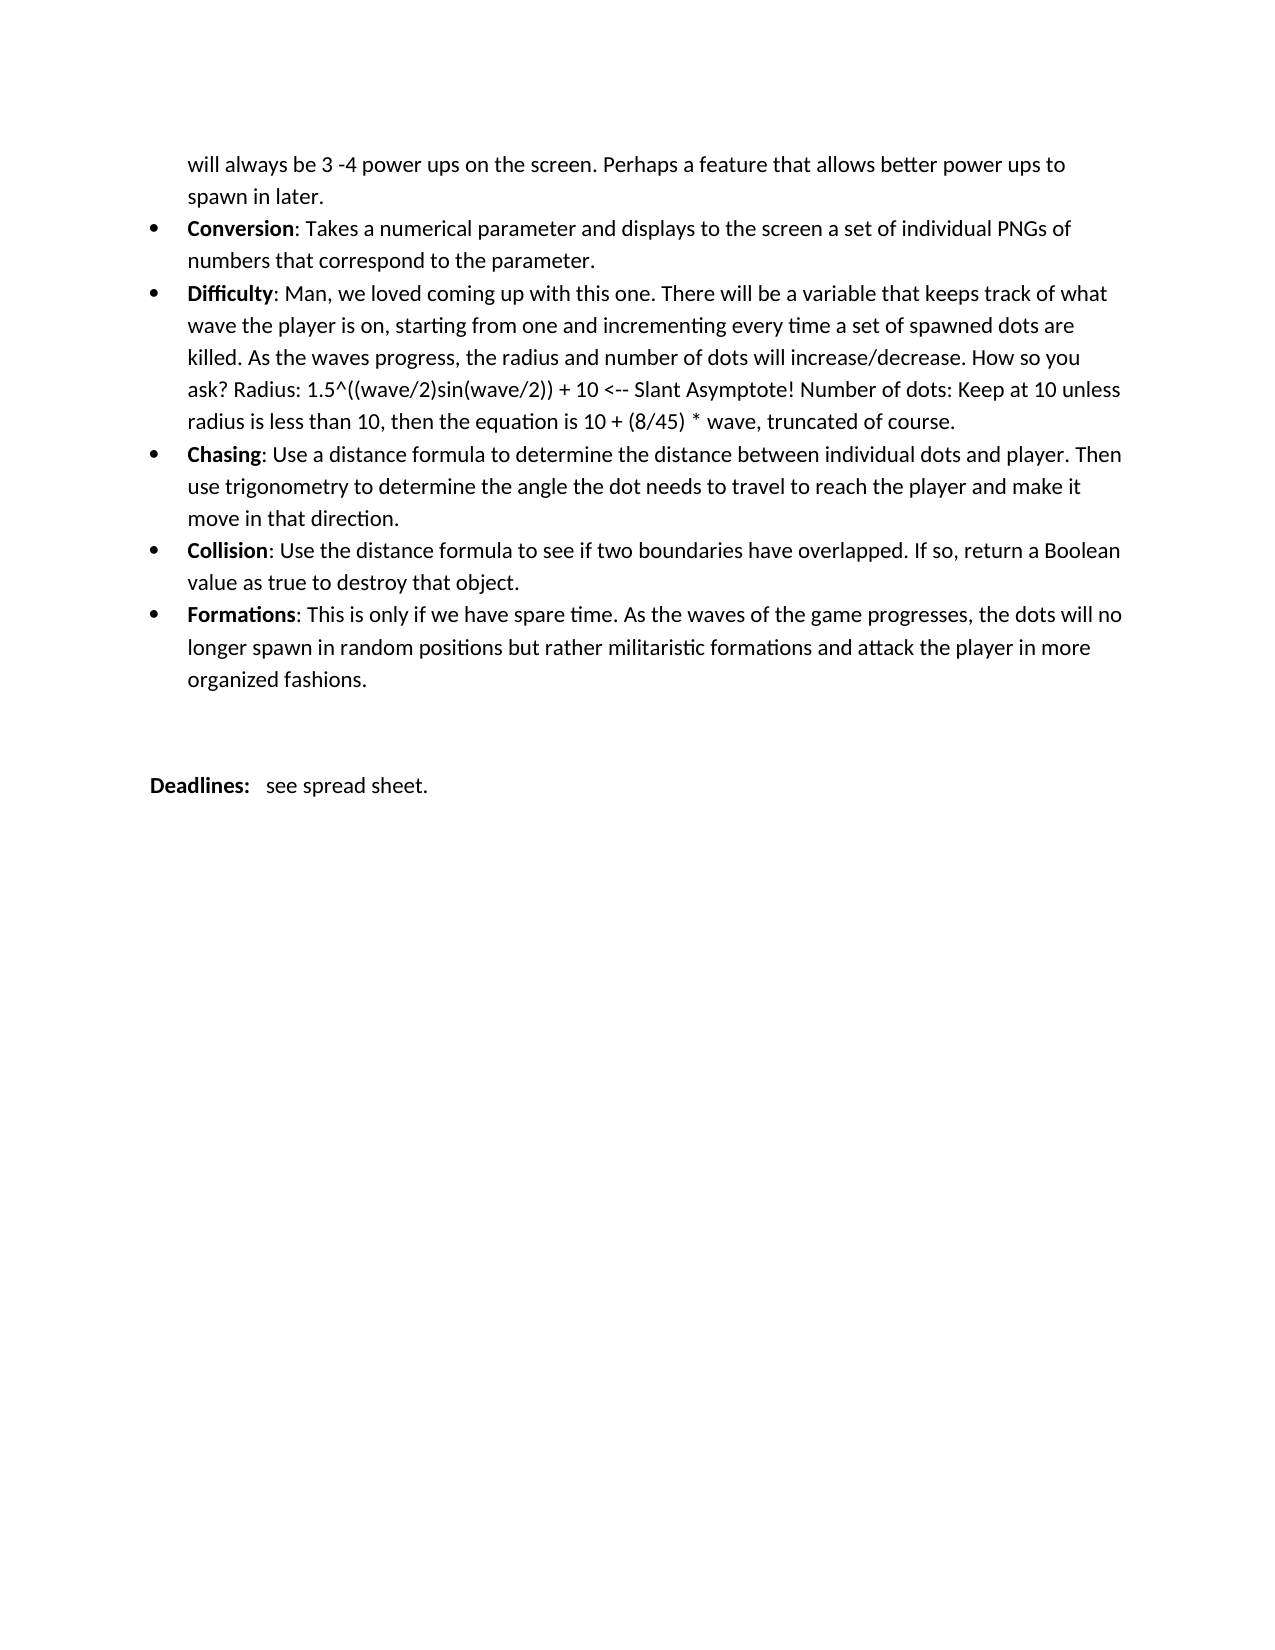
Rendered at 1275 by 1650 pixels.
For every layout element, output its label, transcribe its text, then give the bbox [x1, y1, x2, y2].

text Deadlines: see spread sheet. [150, 771, 1125, 799]
list Chasing: Use a distance formula to determine the distance between individual dots and player. Then use trigonometry to determine the angle the dot needs to travel to reach the player and make it move in that direction. [150, 440, 1125, 532]
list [150, 150, 1125, 210]
list Conversion: Takes a numerical parameter and displays to the screen a set of individual PNGs of numbers that correspond to the parameter. [150, 214, 1125, 274]
list Collision: Use the distance formula to see if two boundaries have overlapped. If so, return a Boolean value as true to destroy that object. [150, 536, 1125, 596]
list Formations: This is only if we have spare time. As the waves of the game progresses, the dots will no longer spawn in random positions but rather militaristic formations and attack the player in more organized fashions. [150, 601, 1125, 693]
list Difficulty: Man, we loved coming up with this one. There will be a variable that keeps track of what wave the player is on, starting from one and incrementing every time a set of spawned dots are killed. As the waves progress, the radius and number of dots will increase/decrease. How so you ask? Radius: 1.5^((wave/2)sin(wave/2)) + 10 <-- Slant Asymptote! Number of dots: Keep at 10 unless radius is less than 10, then the equation is 10 + (8/45) * wave, truncated of course. [150, 279, 1125, 436]
